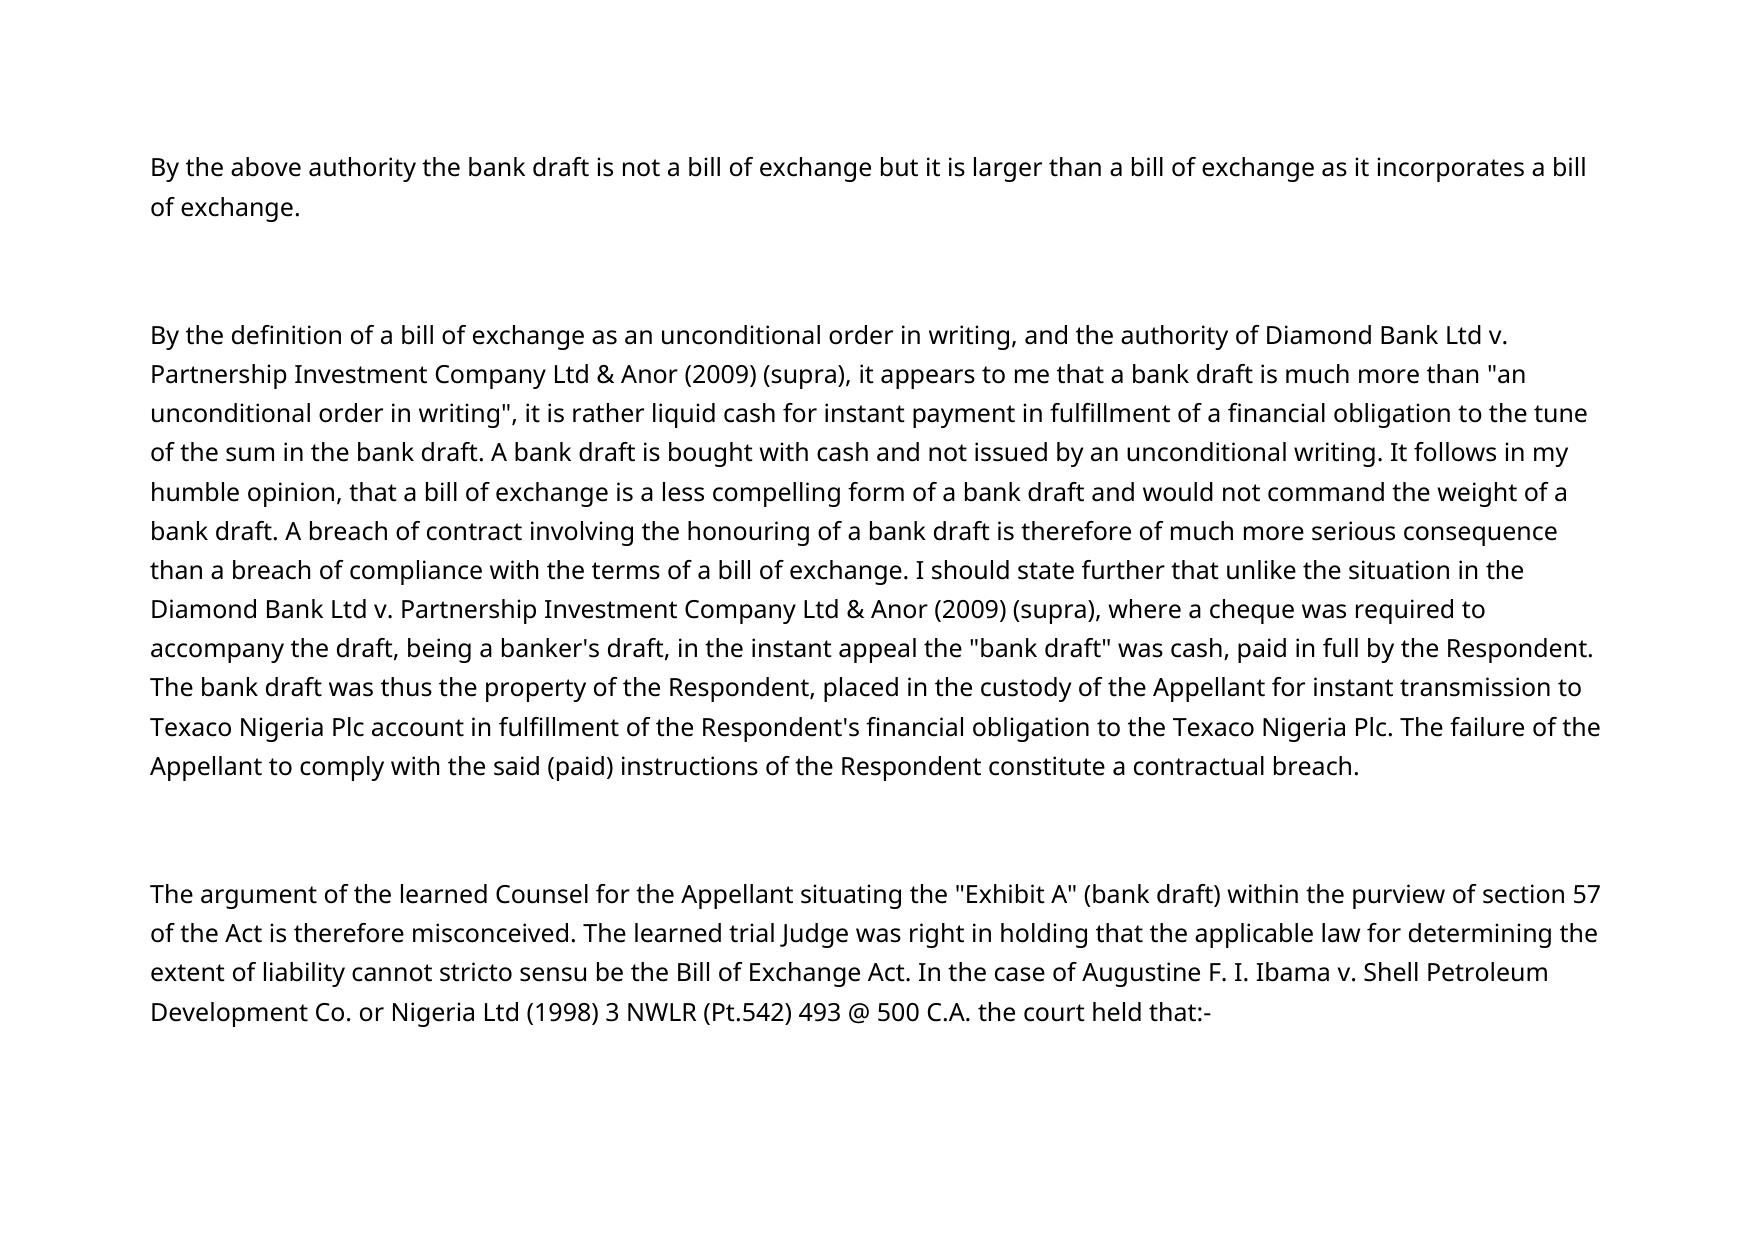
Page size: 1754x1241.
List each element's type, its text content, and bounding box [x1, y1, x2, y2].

text The argument of the learned Counsel for the Appellant situating the "Exhibit A" (bank draft) within the purview of section 57 of the Act is therefore misconceived. The learned trial Judge was right in holding that the applicable law for determining the extent of liability cannot stricto sensu be the Bill of Exchange Act. In the case of Augustine F. I. Ibama v. Shell Petroleum Development Co. or Nigeria Ltd (1998) 3 NWLR (Pt.542) 493 @ 500 C.A. the court held that:- [150, 877, 1604, 1028]
text By the above authority the bank draft is not a bill of exchange but it is larger than a bill of exchange as it incorporates a bill of exchange. [150, 150, 1604, 223]
text By the definition of a bill of exchange as an unconditional order in writing, and the authority of Diamond Bank Ltd v. Partnership Investment Company Ltd & Anor (2009) (supra), it appears to me that a bank draft is much more than "an unconditional order in writing", it is rather liquid cash for instant payment in fulfillment of a financial obligation to the tune of the sum in the bank draft. A bank draft is bought with cash and not issued by an unconditional writing. It follows in my humble opinion, that a bill of exchange is a less compelling form of a bank draft and would not command the weight of a bank draft. A breach of contract involving the honouring of a bank draft is therefore of much more serious consequence than a breach of compliance with the terms of a bill of exchange. I should state further that unlike the situation in the Diamond Bank Ltd v. Partnership Investment Company Ltd & Anor (2009) (supra), where a cheque was required to accompany the draft, being a banker's draft, in the instant appeal the "bank draft" was cash, paid in full by the Respondent. The bank draft was thus the property of the Respondent, placed in the custody of the Appellant for instant transmission to Texaco Nigeria Plc account in fulfillment of the Respondent's financial obligation to the Texaco Nigeria Plc. The failure of the Appellant to comply with the said (paid) instructions of the Respondent constitute a contractual breach. [150, 317, 1604, 782]
